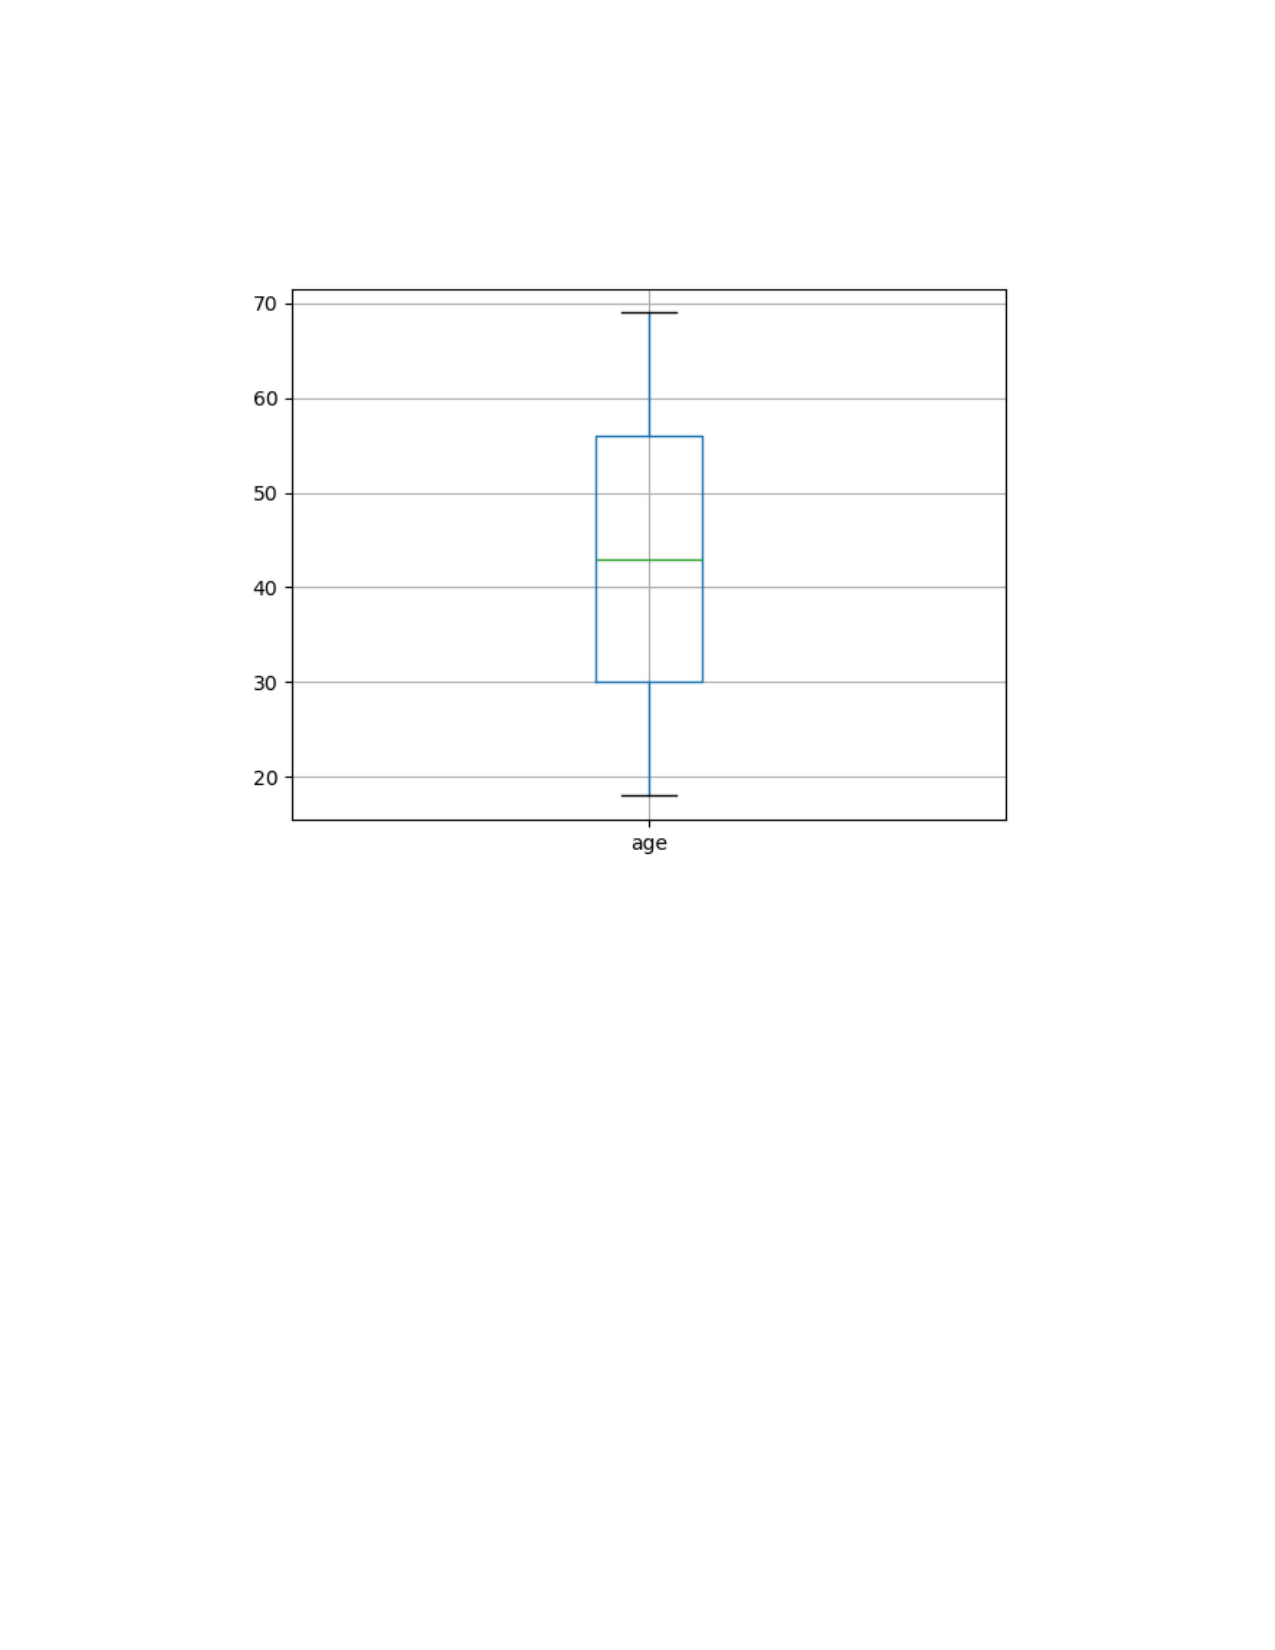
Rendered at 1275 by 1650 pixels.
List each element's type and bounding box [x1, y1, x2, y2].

picture [177, 206, 1098, 896]
